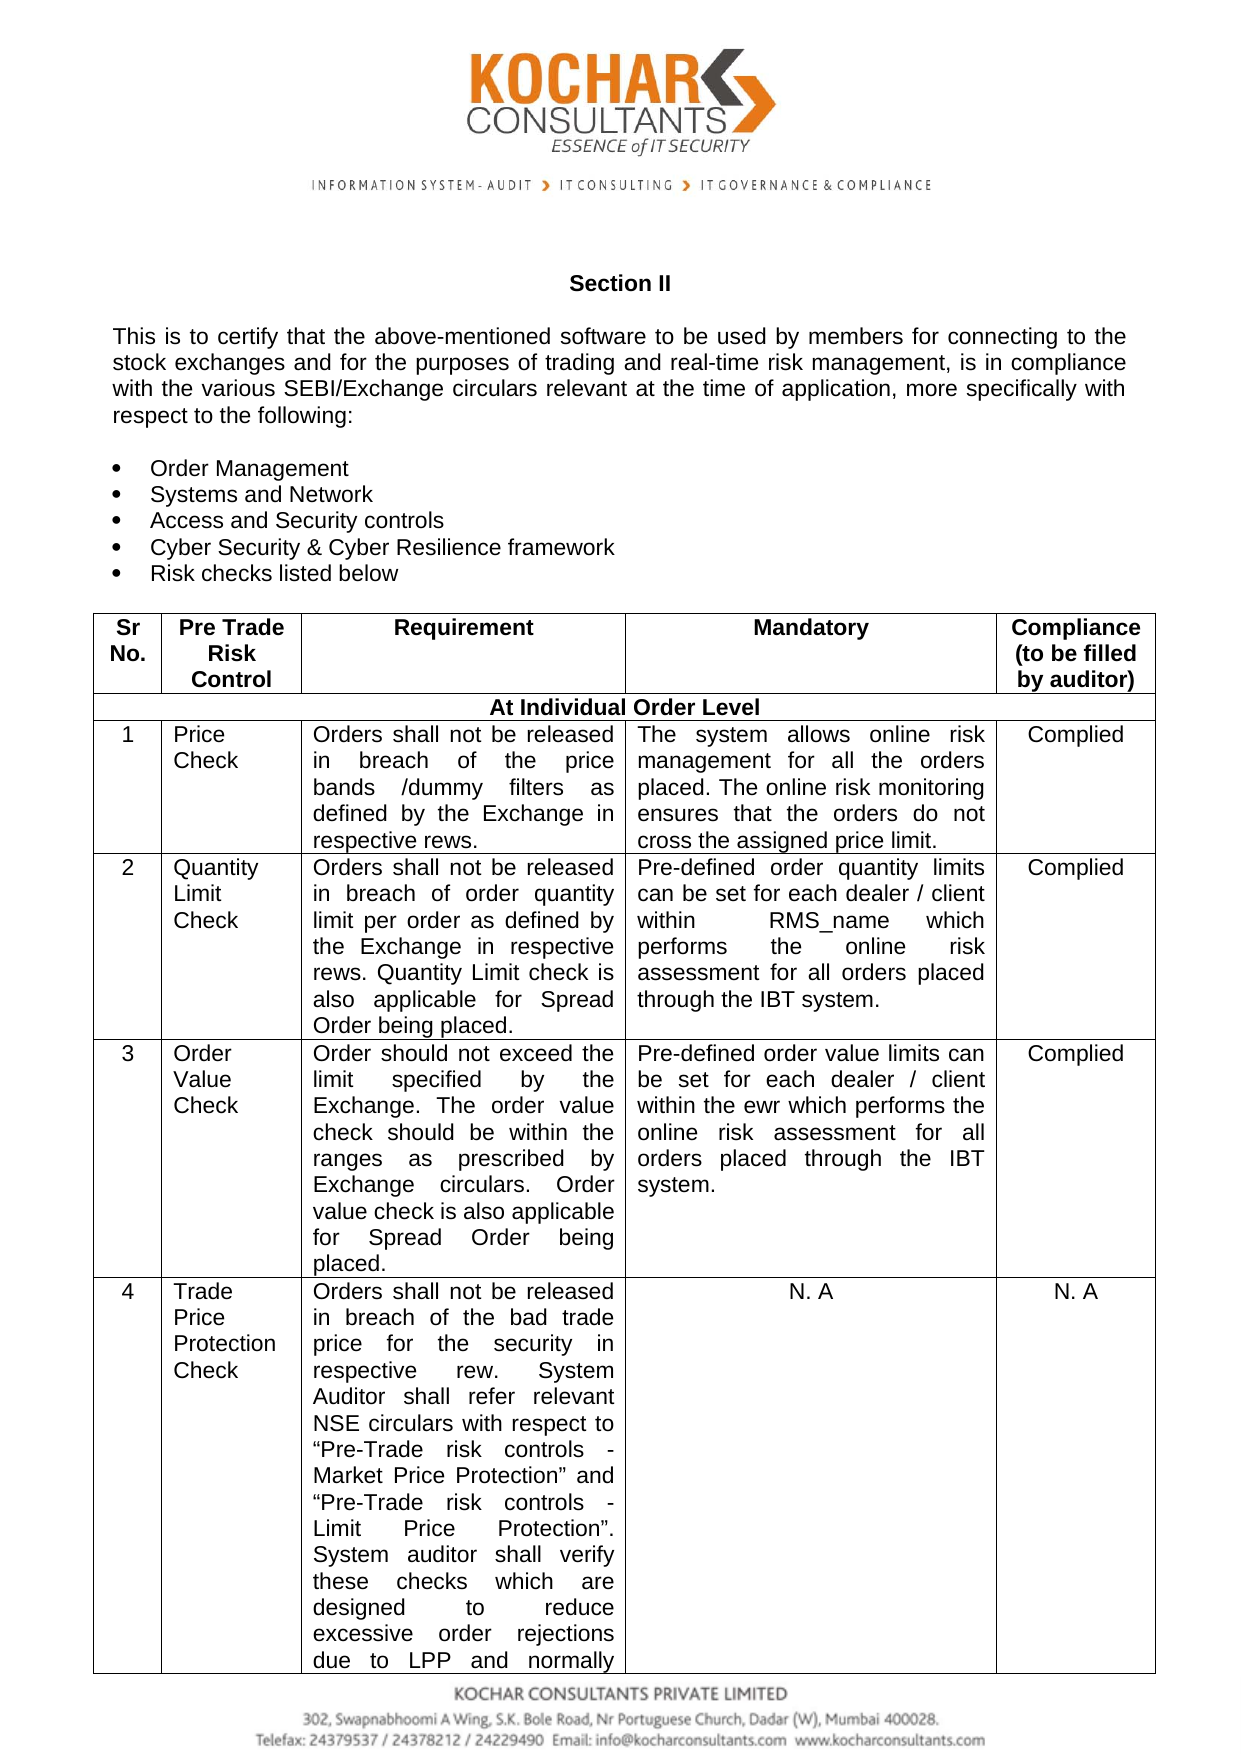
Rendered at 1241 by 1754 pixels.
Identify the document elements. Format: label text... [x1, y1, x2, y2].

table_cell Orders shall not be released in breach of order quantity limit per order as defined by the Exchange in respective rews. Quantity Limit check is also applicable for Spread Order being placed. [302, 854, 625, 1038]
list Systems and Network [112, 481, 1128, 507]
list Cyber Security & Cyber Resilience framework [112, 533, 1128, 560]
table_cell Order Value Check [162, 1040, 301, 1277]
picture [0, 1677, 1241, 1754]
table_cell Complied [997, 854, 1155, 1038]
list Order Management [112, 454, 1128, 481]
table_cell 4 [94, 1278, 161, 1673]
table_cell Complied [997, 721, 1155, 853]
list Access and Security controls [112, 507, 1128, 533]
table_cell N. A [997, 1278, 1155, 1673]
table_cell Order should not exceed the limit specified by the Exchange. The order value check should be within the ranges as prescribed by Exchange circulars. Order value check is also applicable for Spread Order being placed. [302, 1040, 625, 1277]
table_header Pre Trade Risk Control [162, 614, 301, 693]
table_cell Price Check [162, 721, 301, 853]
text Section II [112, 270, 1128, 296]
table_cell Quantity Limit Check [162, 854, 301, 1038]
list This is to certify that the above-mentioned software to be used by members for connecting to the stock exchanges and for the purposes of trading and real-time risk management, is in compliance with the various SEBI/Exchange circulars relevant at the time of application, more specifically with respect to the following: [112, 323, 1128, 428]
table_header Compliance (to be filled by auditor) [997, 614, 1155, 693]
list Risk checks listed below [112, 560, 1128, 586]
picture [0, 39, 1241, 205]
table_header Mandatory [626, 614, 996, 693]
table_cell 2 [94, 854, 161, 1038]
table_cell N. A [626, 1278, 996, 1673]
table_cell Trade Price Protection Check [162, 1278, 301, 1673]
table_cell Complied [997, 1040, 1155, 1277]
table_cell Pre-defined order quantity limits can be set for each dealer / client within RMS_name which performs the online risk assessment for all orders placed through the IBT system. [626, 854, 996, 1038]
table_cell Orders shall not be released in breach of the price bands /dummy filters as defined by the Exchange in respective rews. [302, 721, 625, 853]
table_cell The system allows online risk management for all the orders placed. The online risk monitoring ensures that the orders do not cross the assigned price limit. [626, 721, 996, 853]
table_cell Pre-defined order value limits can be set for each dealer / client within the ewr which performs the online risk assessment for all orders placed through the IBT system. [626, 1040, 996, 1277]
table_cell 1 [94, 721, 161, 853]
table_header Sr No. [94, 614, 161, 693]
table_cell 3 [94, 1040, 161, 1277]
table_cell At Individual Order Level [94, 694, 1155, 720]
table_header Requirement [302, 614, 625, 693]
